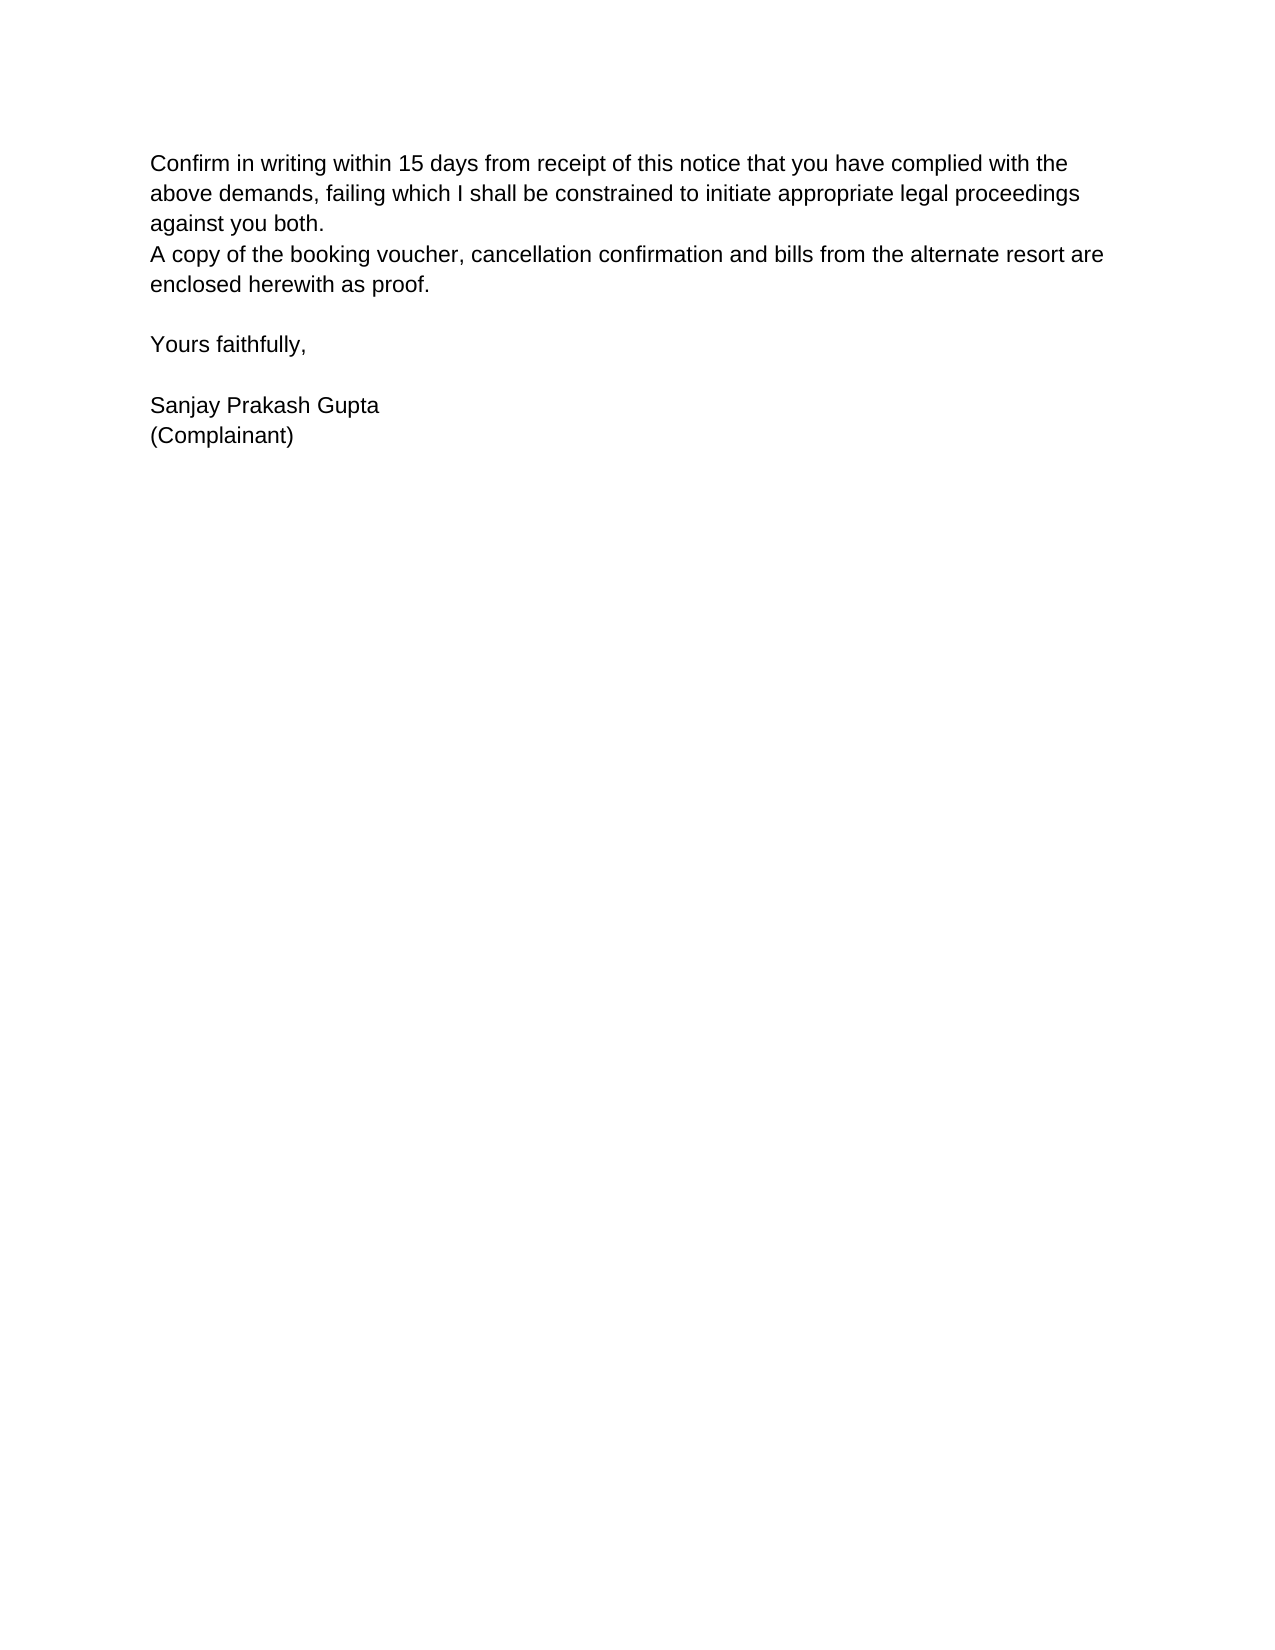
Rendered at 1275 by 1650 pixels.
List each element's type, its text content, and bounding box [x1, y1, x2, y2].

text A copy of the booking voucher, cancellation confirmation and bills from the alternate resort are enclosed herewith as proof. [150, 241, 1125, 297]
text Sanjay Prakash Gupta [150, 392, 1125, 418]
text Yours faithfully, [150, 331, 1125, 358]
text Confirm in writing within 15 days from receipt of this notice that you have complied with the above demands, failing which I shall be constrained to initiate appropriate legal proceedings against you both. [150, 150, 1125, 237]
text (Complainant) [150, 422, 1125, 448]
